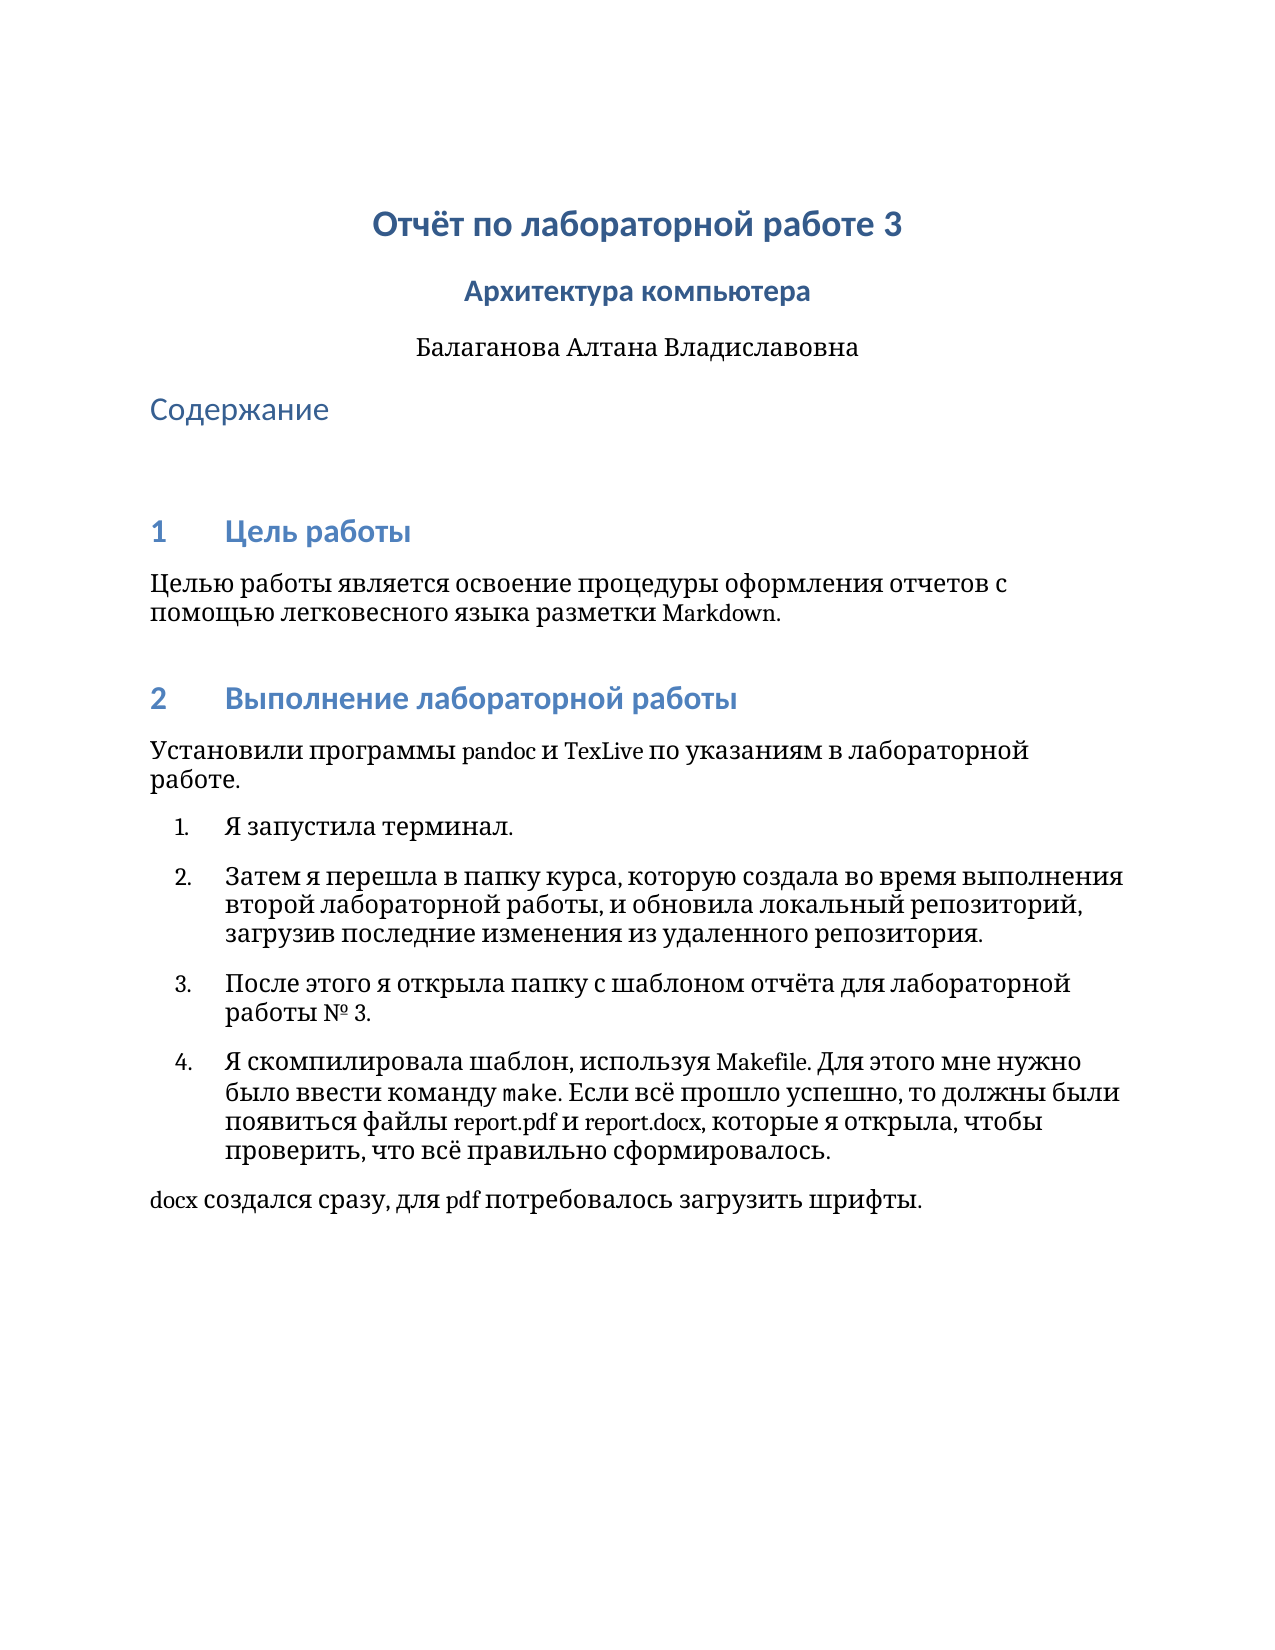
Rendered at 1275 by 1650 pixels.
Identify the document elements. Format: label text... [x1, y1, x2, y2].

list Я запустила терминал. [175, 813, 1125, 842]
subtitle 1 Цель работы [150, 510, 1125, 551]
title Отчёт по лабораторной работе 3 [150, 200, 1125, 246]
subtitle Архитектура компьютера [150, 271, 1125, 309]
text Балаганова Алтана Владиславовна [150, 334, 1125, 363]
list Затем я перешла в папку курса, которую создала во время выполнения второй лабораторной работы, и обновила локальный репозиторий, загрузив последние изменения из удаленного репозитория. [175, 863, 1125, 949]
list Я скомпилировала шаблон, используя Makefile. Для этого мне нужно было ввести команду make. Если всё прошло успешно, то должны были появиться файлы report.pdf и report.docx, которые я открыла, чтобы проверить, что всё правильно сформировалось. [175, 1048, 1125, 1166]
text docx создался сразу, для pdf потребовалось загрузить шрифты. [150, 1186, 1125, 1215]
subtitle 2 Выполнение лабораторной работы [150, 677, 1125, 718]
list После этого я открыла папку с шаблоном отчёта для лабораторной работы № 3. [175, 970, 1125, 1027]
text Целью работы является освоение процедуры оформления отчетов с помощью легковесного языка разметки Markdown. [150, 570, 1125, 627]
text Установили программы pandoc и TexLive по указаниям в лабораторной работе. [150, 737, 1125, 794]
